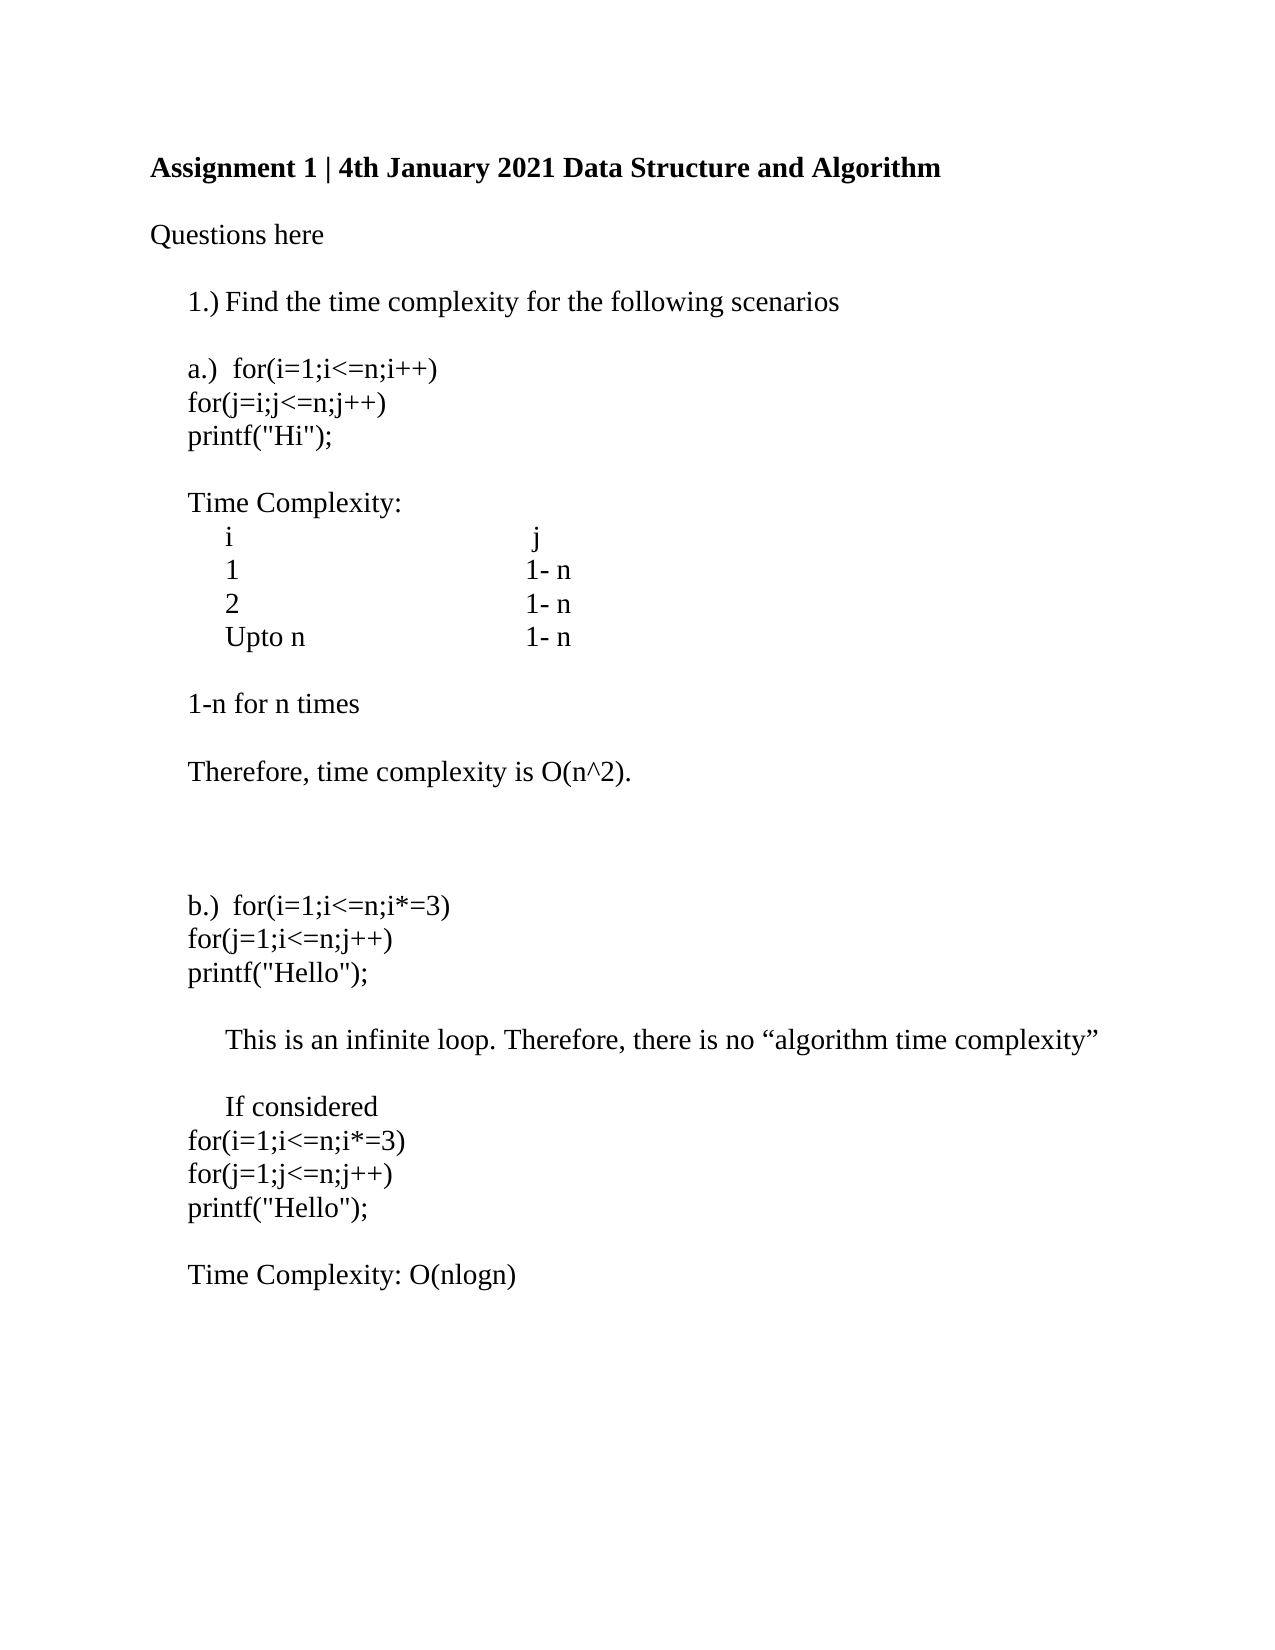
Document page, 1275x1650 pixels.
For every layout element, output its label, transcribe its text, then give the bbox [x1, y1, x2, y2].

text Therefore, time complexity is O(n^2). [150, 754, 1125, 787]
text Time Complexity: O(nlogn) [150, 1257, 1125, 1290]
text printf("Hi"); [150, 418, 1125, 452]
text printf("Hello"); [150, 955, 1125, 988]
text 1 1- n [150, 552, 1125, 586]
list for(i=1;i<=n;i++) [187, 351, 1125, 385]
text 1-n for n times [150, 687, 1125, 720]
text for(i=1;i<=n;i*=3) [150, 1123, 1125, 1156]
text for(j=1;j<=n;j++) [150, 1156, 1125, 1190]
text for(j=1;i<=n;j++) [150, 921, 1125, 955]
list for(i=1;i<=n;i*=3) [187, 888, 1125, 921]
text If considered [150, 1089, 1125, 1123]
text for(j=i;j<=n;j++) [150, 385, 1125, 418]
list Find the time complexity for the following scenarios [187, 284, 1125, 318]
text Upto n 1- n [150, 619, 1125, 653]
text printf("Hello"); [150, 1190, 1125, 1223]
text Questions here [150, 217, 1125, 251]
text Time Complexity: i j [150, 485, 1125, 552]
text 2 1- n [150, 586, 1125, 619]
text Assignment 1 | 4th January 2021 Data Structure and Algorithm [150, 150, 1125, 183]
text This is an infinite loop. Therefore, there is no “algorithm time complexity” [150, 1022, 1125, 1056]
